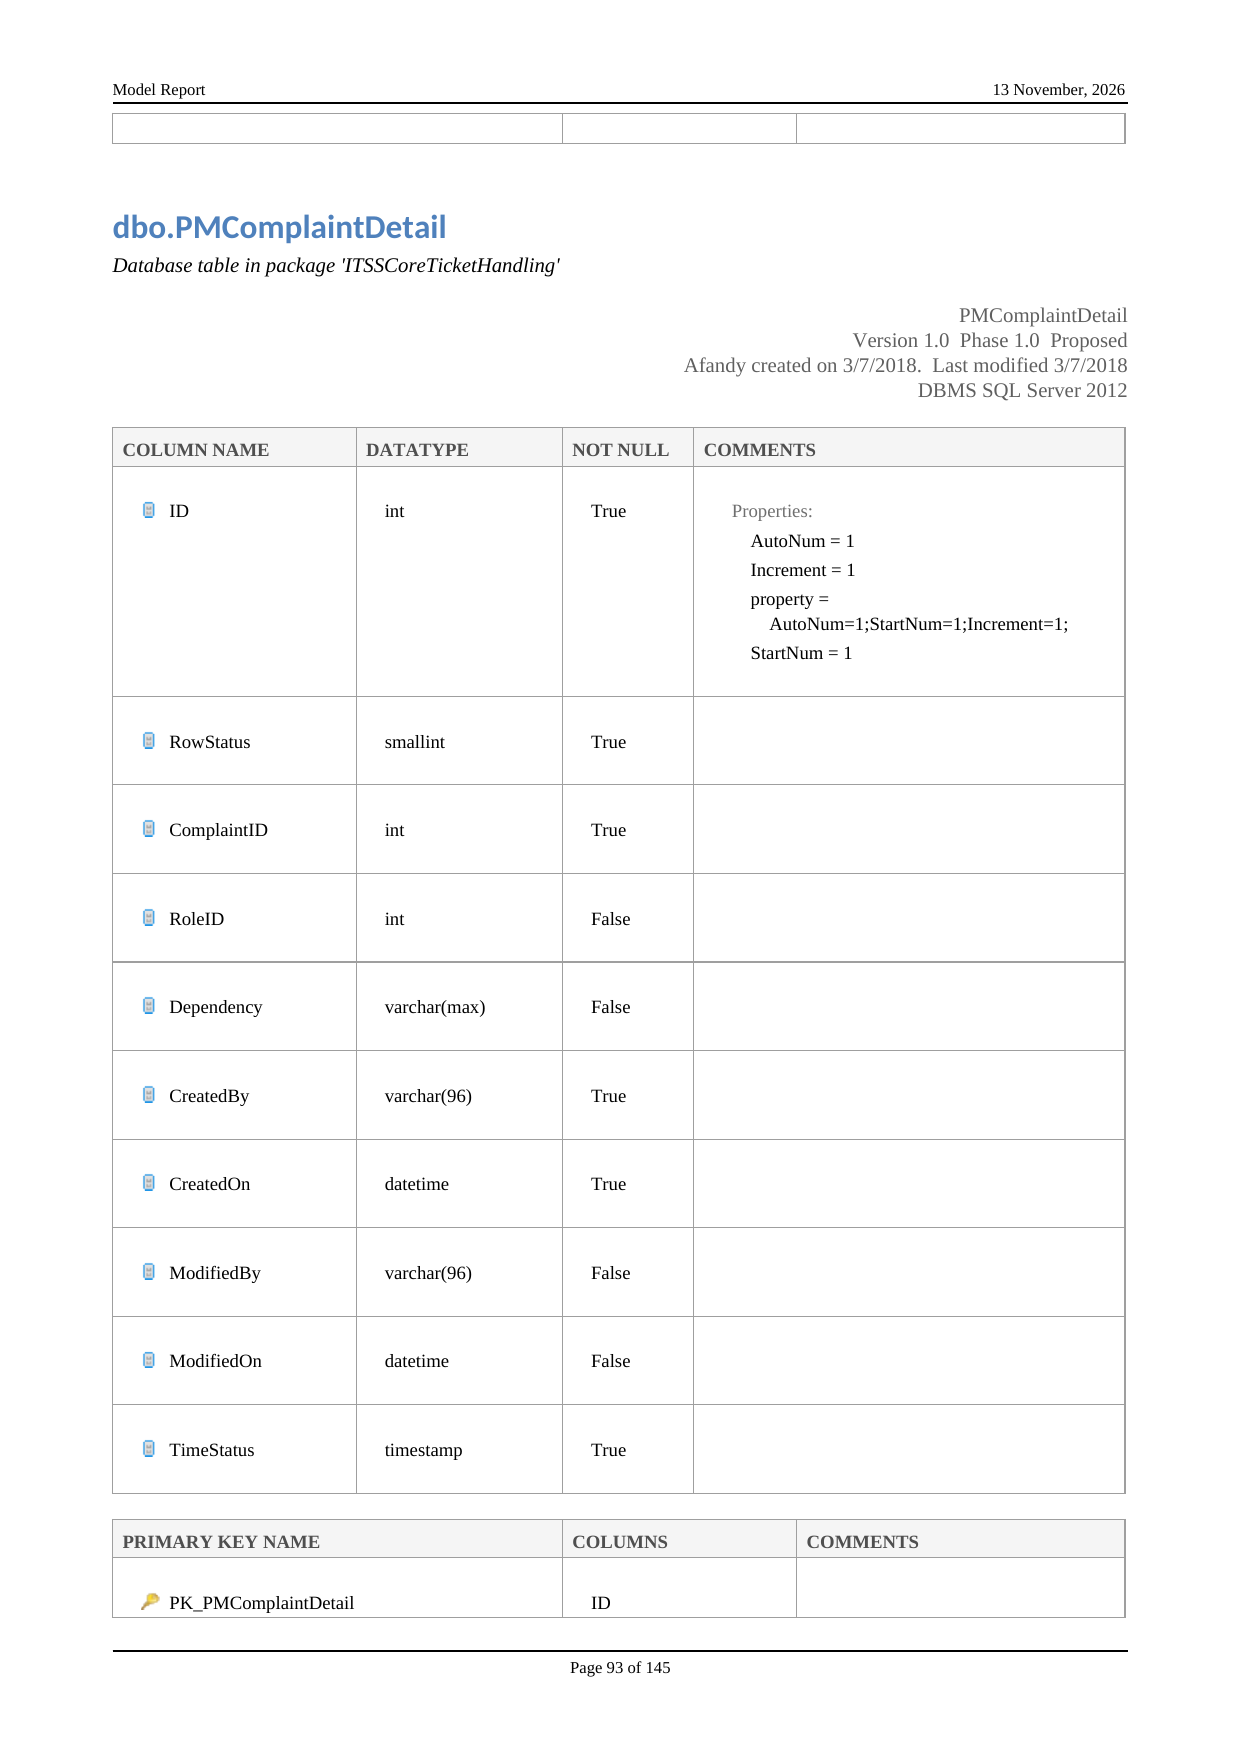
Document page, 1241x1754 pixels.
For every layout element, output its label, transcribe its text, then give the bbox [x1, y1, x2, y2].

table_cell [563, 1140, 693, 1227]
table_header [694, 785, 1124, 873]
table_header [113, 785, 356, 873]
picture [141, 1083, 160, 1103]
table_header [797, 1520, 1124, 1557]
picture [141, 1172, 160, 1191]
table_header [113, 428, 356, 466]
text PMComplaintDetail [112, 302, 1128, 327]
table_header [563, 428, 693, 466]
picture [141, 1260, 160, 1280]
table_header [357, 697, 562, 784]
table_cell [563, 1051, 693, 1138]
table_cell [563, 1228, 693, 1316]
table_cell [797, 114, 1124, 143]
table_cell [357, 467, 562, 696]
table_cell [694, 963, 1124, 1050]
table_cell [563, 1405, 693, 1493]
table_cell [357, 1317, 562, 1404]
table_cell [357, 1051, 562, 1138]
picture [141, 817, 160, 837]
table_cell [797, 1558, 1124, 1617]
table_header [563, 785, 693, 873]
picture [141, 1437, 160, 1457]
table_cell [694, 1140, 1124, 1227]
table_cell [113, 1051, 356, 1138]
subtitle dbo.PMComplaintDetail [112, 219, 1128, 244]
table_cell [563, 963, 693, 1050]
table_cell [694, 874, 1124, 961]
text Database table in package 'ITSSCoreTicketHandling' [112, 252, 1128, 277]
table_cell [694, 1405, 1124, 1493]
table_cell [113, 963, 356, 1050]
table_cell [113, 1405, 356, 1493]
text Afandy created on 3/7/2018. Last modified 3/7/2018 [112, 352, 1128, 377]
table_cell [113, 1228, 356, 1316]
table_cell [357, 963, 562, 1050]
picture [141, 1349, 160, 1368]
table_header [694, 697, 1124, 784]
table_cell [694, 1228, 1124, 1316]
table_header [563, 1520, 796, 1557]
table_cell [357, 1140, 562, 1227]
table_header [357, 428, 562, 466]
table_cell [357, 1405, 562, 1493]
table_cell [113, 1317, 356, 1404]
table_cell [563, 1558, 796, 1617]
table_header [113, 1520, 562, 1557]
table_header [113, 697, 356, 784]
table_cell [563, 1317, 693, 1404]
text Version 1.0 Phase 1.0 Proposed [112, 327, 1128, 352]
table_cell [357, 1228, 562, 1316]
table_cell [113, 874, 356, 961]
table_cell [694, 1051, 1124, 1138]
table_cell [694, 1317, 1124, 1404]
picture [141, 499, 160, 518]
picture [141, 906, 160, 926]
picture [141, 1590, 160, 1610]
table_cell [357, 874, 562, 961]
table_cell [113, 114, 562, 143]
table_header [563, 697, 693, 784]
picture [141, 995, 160, 1014]
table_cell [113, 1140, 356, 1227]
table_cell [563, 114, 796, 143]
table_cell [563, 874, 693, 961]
picture [141, 729, 160, 749]
text DBMS SQL Server 2012 [112, 377, 1128, 402]
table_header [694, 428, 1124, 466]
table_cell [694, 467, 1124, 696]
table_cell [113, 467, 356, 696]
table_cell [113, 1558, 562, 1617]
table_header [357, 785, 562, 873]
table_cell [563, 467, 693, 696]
